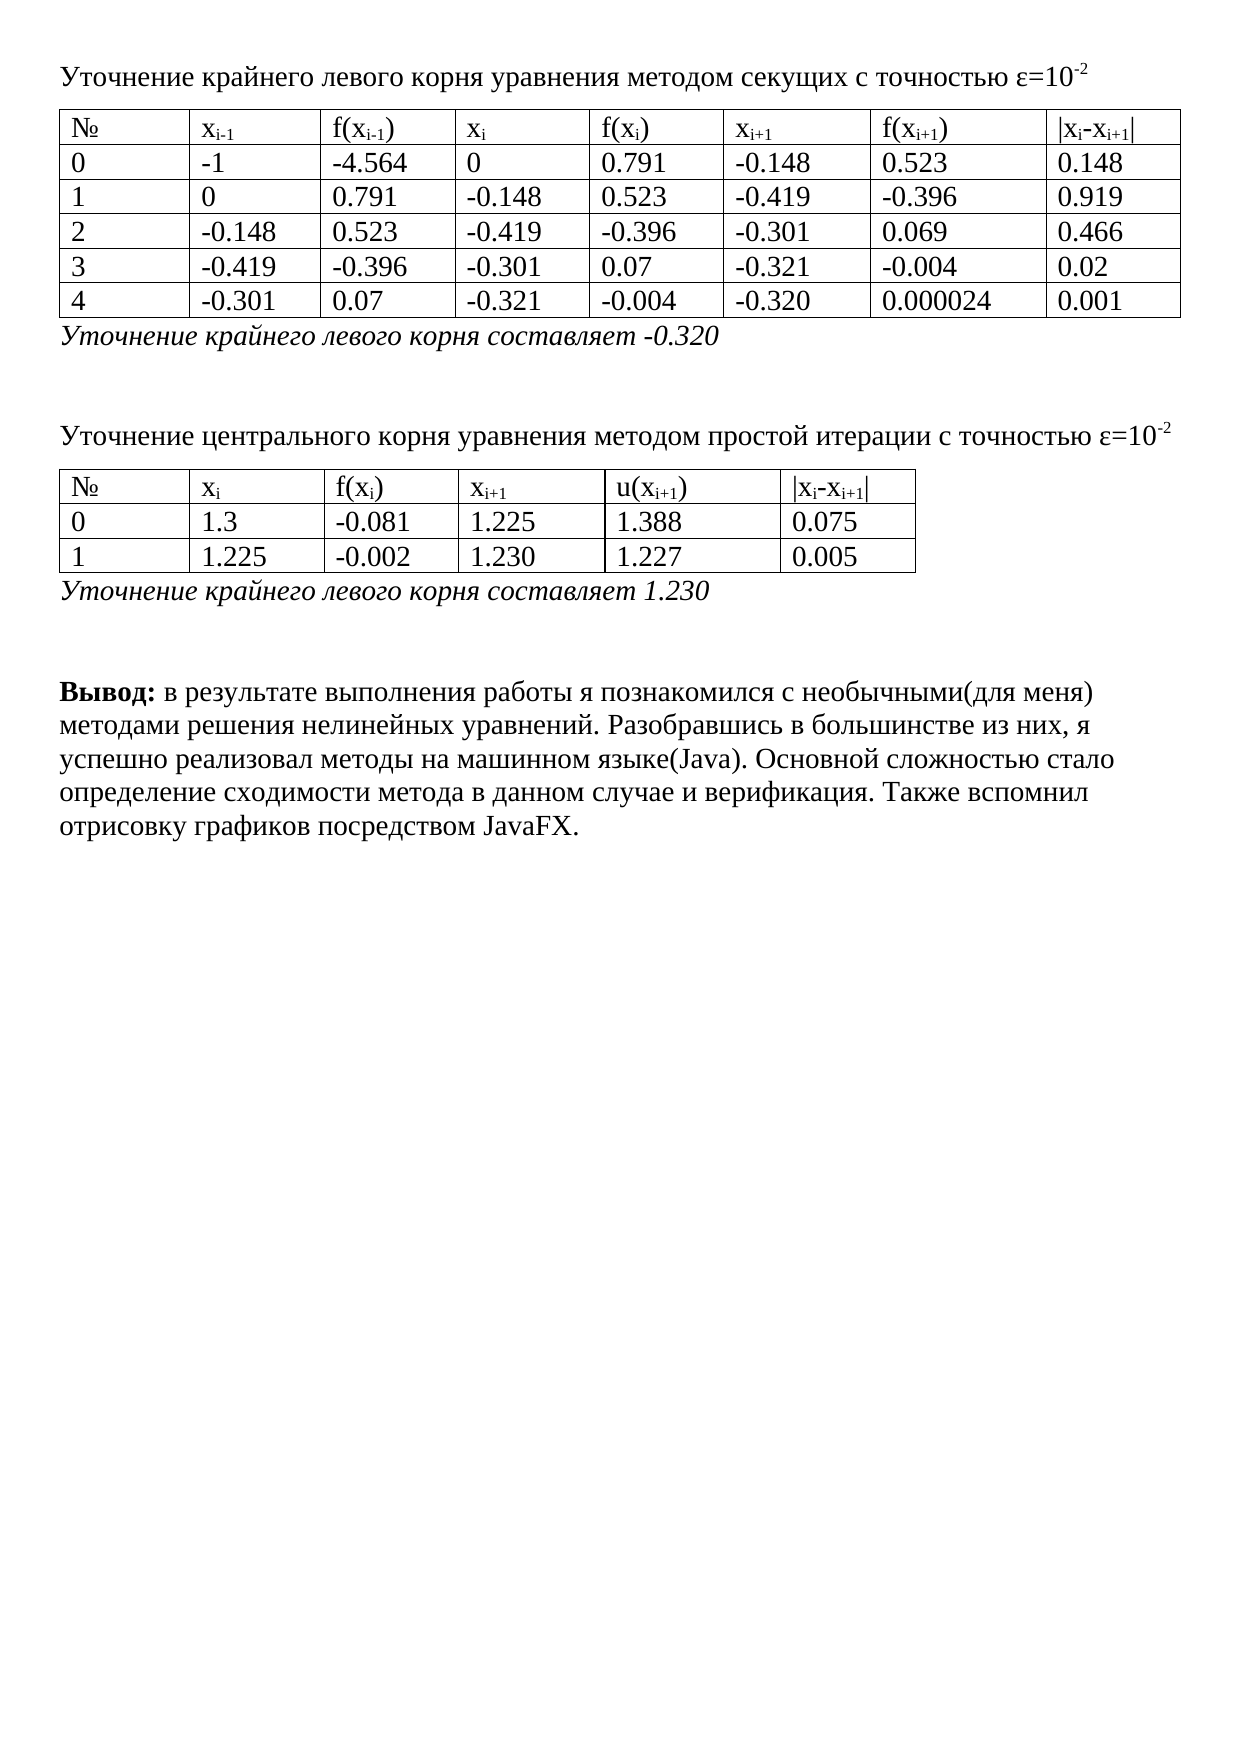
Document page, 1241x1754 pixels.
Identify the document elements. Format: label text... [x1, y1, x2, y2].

table_header f(xi) [325, 470, 458, 503]
table_cell -0.419 [190, 249, 320, 282]
table_header f(xi) [590, 110, 723, 144]
table_cell -0.419 [724, 180, 870, 213]
table_header xi-1 [190, 110, 320, 144]
table_cell 0.791 [321, 180, 455, 213]
table_cell 1 [60, 180, 189, 213]
table_cell -0.002 [325, 539, 458, 572]
table_cell -0.148 [190, 214, 320, 248]
table_cell -0.081 [325, 504, 458, 538]
table_cell 0 [190, 180, 320, 213]
table_header xi [456, 110, 589, 144]
table_header xi+1 [724, 110, 870, 144]
table_cell 1 [60, 539, 189, 572]
table_cell 0 [456, 145, 589, 178]
table_header f(xi+1) [871, 110, 1046, 144]
table_cell -0.148 [456, 180, 589, 213]
table_cell 0.02 [1047, 249, 1180, 282]
table_cell 1.230 [459, 539, 604, 572]
table_cell 0 [60, 504, 189, 538]
table_cell 0.919 [1047, 180, 1180, 213]
table_cell 0.001 [1047, 283, 1180, 317]
table_cell -0.004 [871, 249, 1046, 282]
table_cell 0.523 [321, 214, 455, 248]
table_cell 0.148 [1047, 145, 1180, 178]
table_cell 0.000024 [871, 283, 1046, 317]
table_header № [60, 470, 189, 503]
table_cell 1.225 [190, 539, 324, 572]
table_cell -0.148 [724, 145, 870, 178]
table_header |xi-xi+1| [1047, 110, 1180, 144]
table_cell 0.523 [590, 180, 723, 213]
text Уточнение центрального корня уравнения методом простой итерации с точностью ε=10-2 [59, 418, 1181, 452]
text Уточнение крайнего левого корня уравнения методом секущих с точностью ε=10-2 [59, 59, 1181, 93]
table_cell -1 [190, 145, 320, 178]
table_header f(xi-1) [321, 110, 455, 144]
text Уточнение крайнего левого корня составляет 1.230 [59, 573, 1181, 607]
table_cell 0.07 [321, 283, 455, 317]
table_cell -0.396 [871, 180, 1046, 213]
table_cell 0 [60, 145, 189, 178]
table_cell 0.07 [590, 249, 723, 282]
table_cell -0.004 [590, 283, 723, 317]
table_cell 0.466 [1047, 214, 1180, 248]
table_header |xi-xi+1| [781, 470, 915, 503]
table_cell 0.005 [781, 539, 915, 572]
table_cell -0.396 [590, 214, 723, 248]
table_cell 0.523 [871, 145, 1046, 178]
table_cell 1.227 [606, 539, 780, 572]
table_cell -0.321 [724, 249, 870, 282]
table_header xi [190, 470, 324, 503]
table_cell 0.791 [590, 145, 723, 178]
table_cell -0.320 [724, 283, 870, 317]
table_cell 3 [60, 249, 189, 282]
table_cell 0.075 [781, 504, 915, 538]
table_header u(xi+1) [606, 470, 780, 503]
table_cell -0.301 [456, 249, 589, 282]
table_cell -0.419 [456, 214, 589, 248]
table_header xi+1 [459, 470, 604, 503]
table_cell -0.396 [321, 249, 455, 282]
table_cell -0.301 [724, 214, 870, 248]
table_cell 2 [60, 214, 189, 248]
table_cell 1.3 [190, 504, 324, 538]
text Уточнение крайнего левого корня составляет -0.320 [59, 318, 1181, 351]
table_header № [60, 110, 189, 144]
table_cell -4.564 [321, 145, 455, 178]
table_cell 1.225 [459, 504, 604, 538]
text Вывод: в результате выполнения работы я познакомился с необычными(для меня) методами решения нелинейных уравнений. Разобравшись в большинстве из них, я успешно реализовал методы на машинном языке(Java). Основной сложностью стало определение сходимости метода в данном случае и верификация. Также вспомнил отрисовку графиков посредством JavaFX. [59, 674, 1181, 841]
table_cell -0.321 [456, 283, 589, 317]
table_cell 0.069 [871, 214, 1046, 248]
table_cell -0.301 [190, 283, 320, 317]
table_cell 1.388 [606, 504, 780, 538]
table_cell 4 [60, 283, 189, 317]
